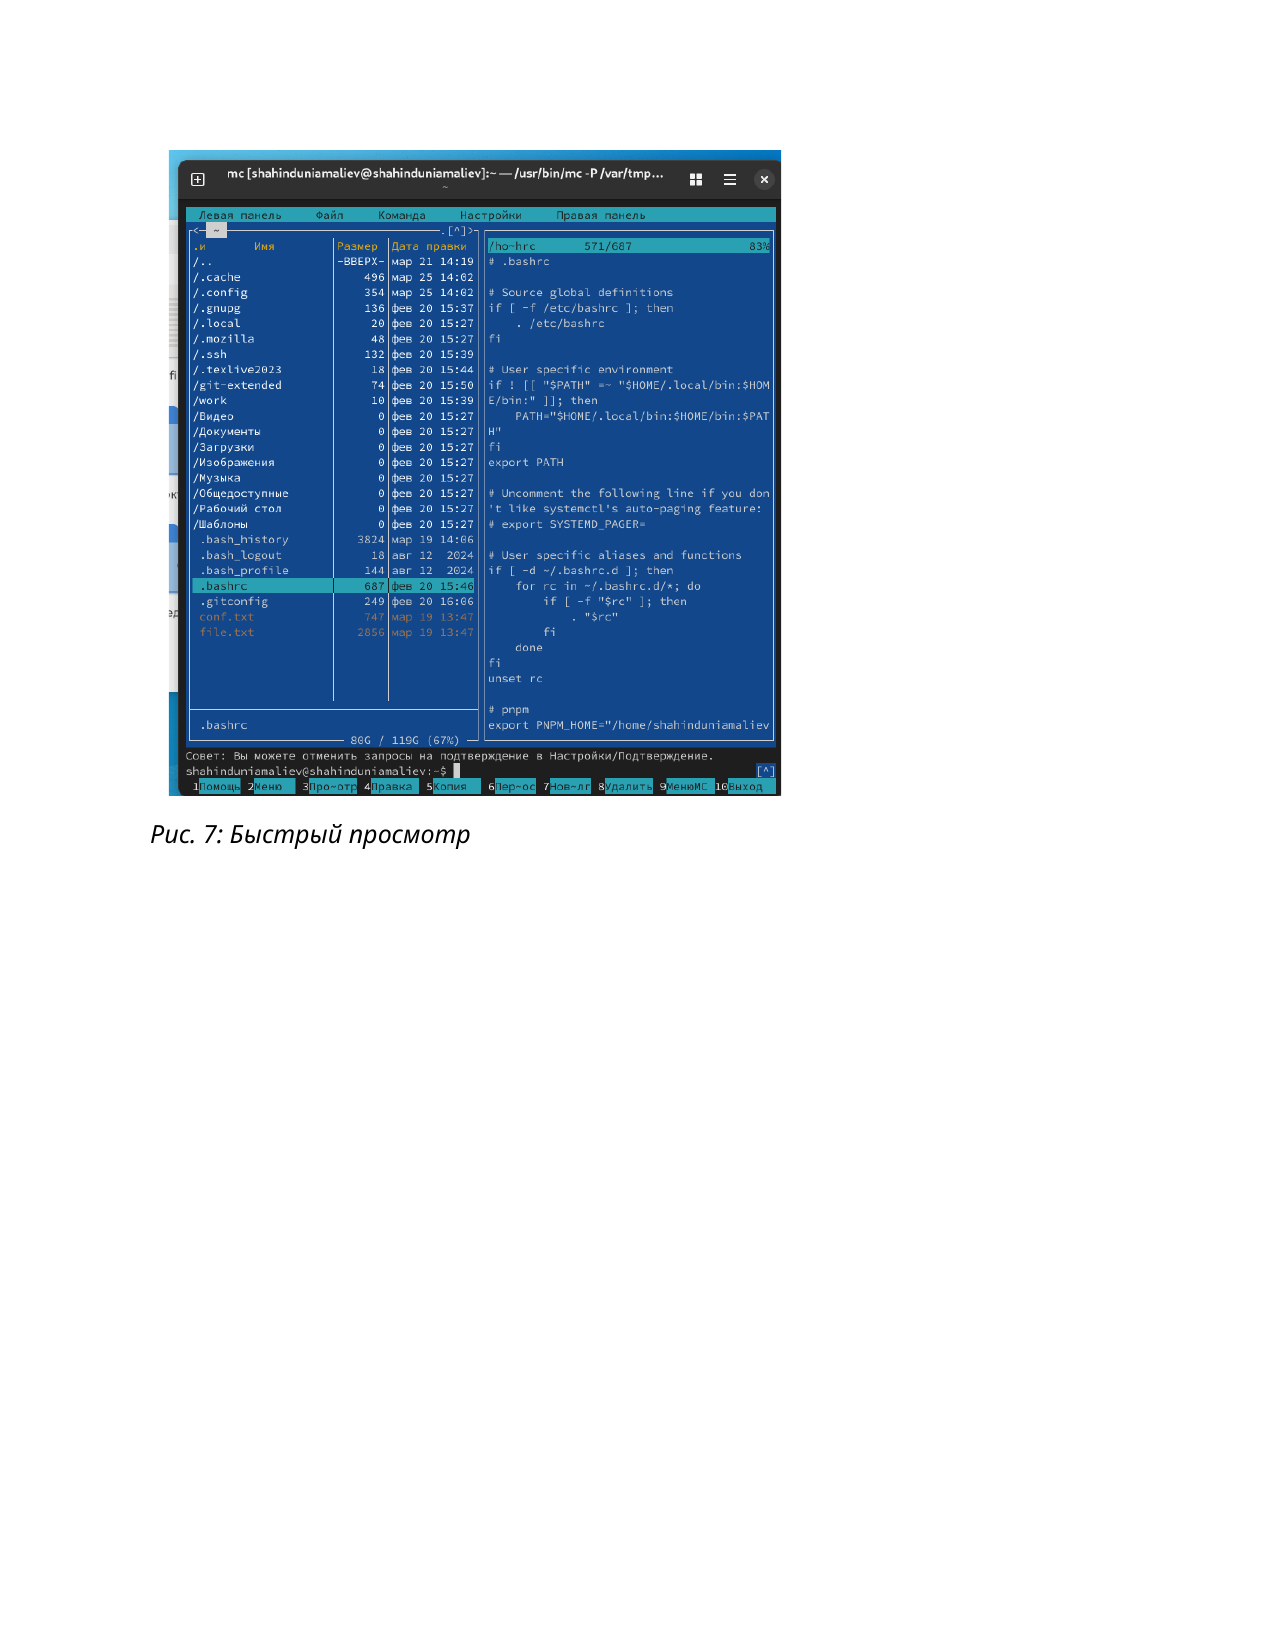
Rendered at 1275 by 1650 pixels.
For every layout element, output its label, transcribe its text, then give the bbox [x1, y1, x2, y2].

picture [168, 150, 782, 796]
text Рис. 7: Быстрый просмотр [150, 817, 1125, 851]
